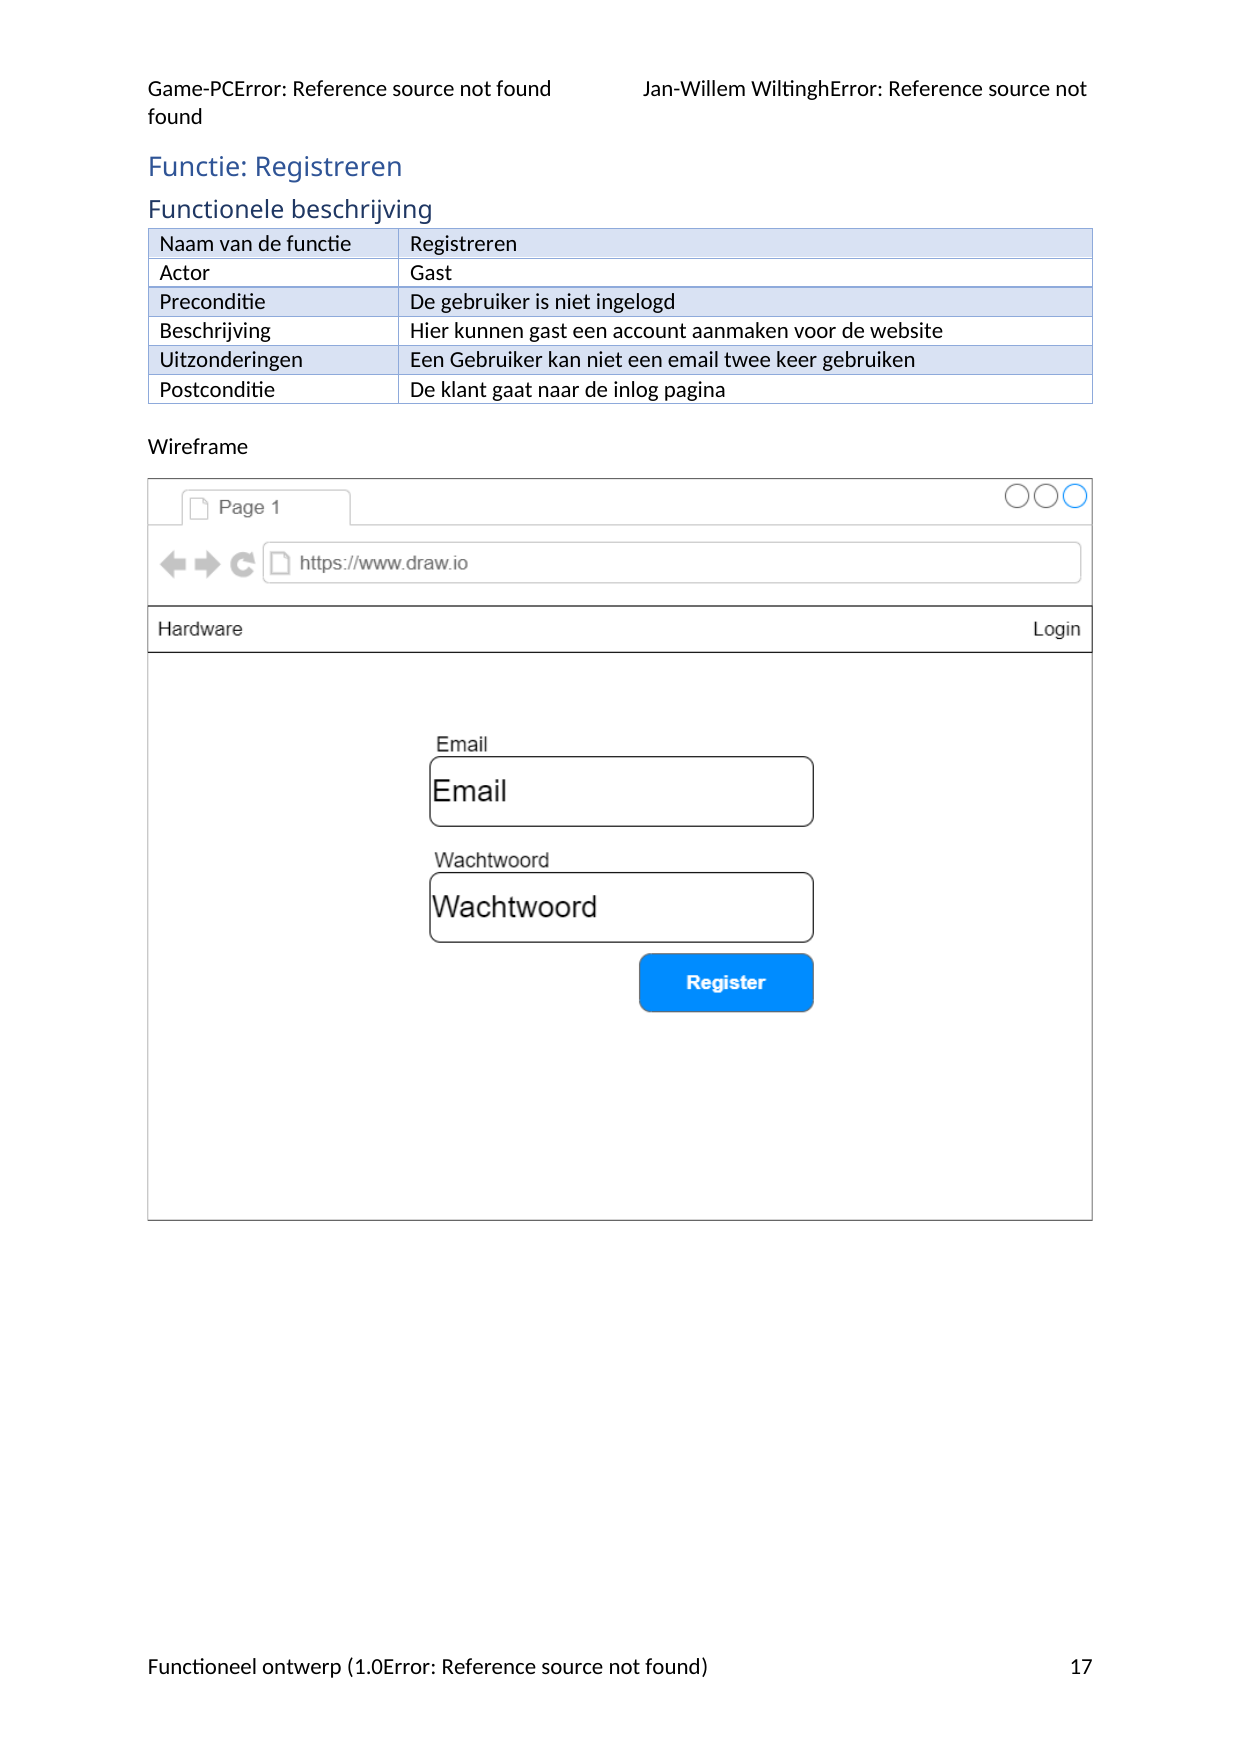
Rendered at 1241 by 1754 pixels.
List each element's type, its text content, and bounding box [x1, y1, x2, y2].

table_cell De gebruiker is niet ingelogd [399, 288, 1092, 316]
table_header Naam van de functie [149, 229, 398, 257]
table_cell De klant gaat naar de inlog pagina [399, 375, 1092, 403]
table_cell Actor [149, 259, 398, 286]
table_cell Preconditie [149, 288, 398, 316]
table_cell Postconditie [149, 375, 398, 403]
table_cell Uitzonderingen [149, 346, 398, 374]
text Wireframe [148, 432, 1093, 460]
picture [147, 478, 1093, 1221]
subtitle Functionele beschrijving [148, 192, 1093, 226]
table_cell Beschrijving [149, 317, 398, 344]
table_cell Hier kunnen gast een account aanmaken voor de website [399, 317, 1092, 344]
table_cell Een Gebruiker kan niet een email twee keer gebruiken [399, 346, 1092, 374]
subtitle Functie: Registreren [148, 148, 1093, 184]
table_cell Gast [399, 259, 1092, 286]
table_header Registreren [399, 229, 1092, 257]
